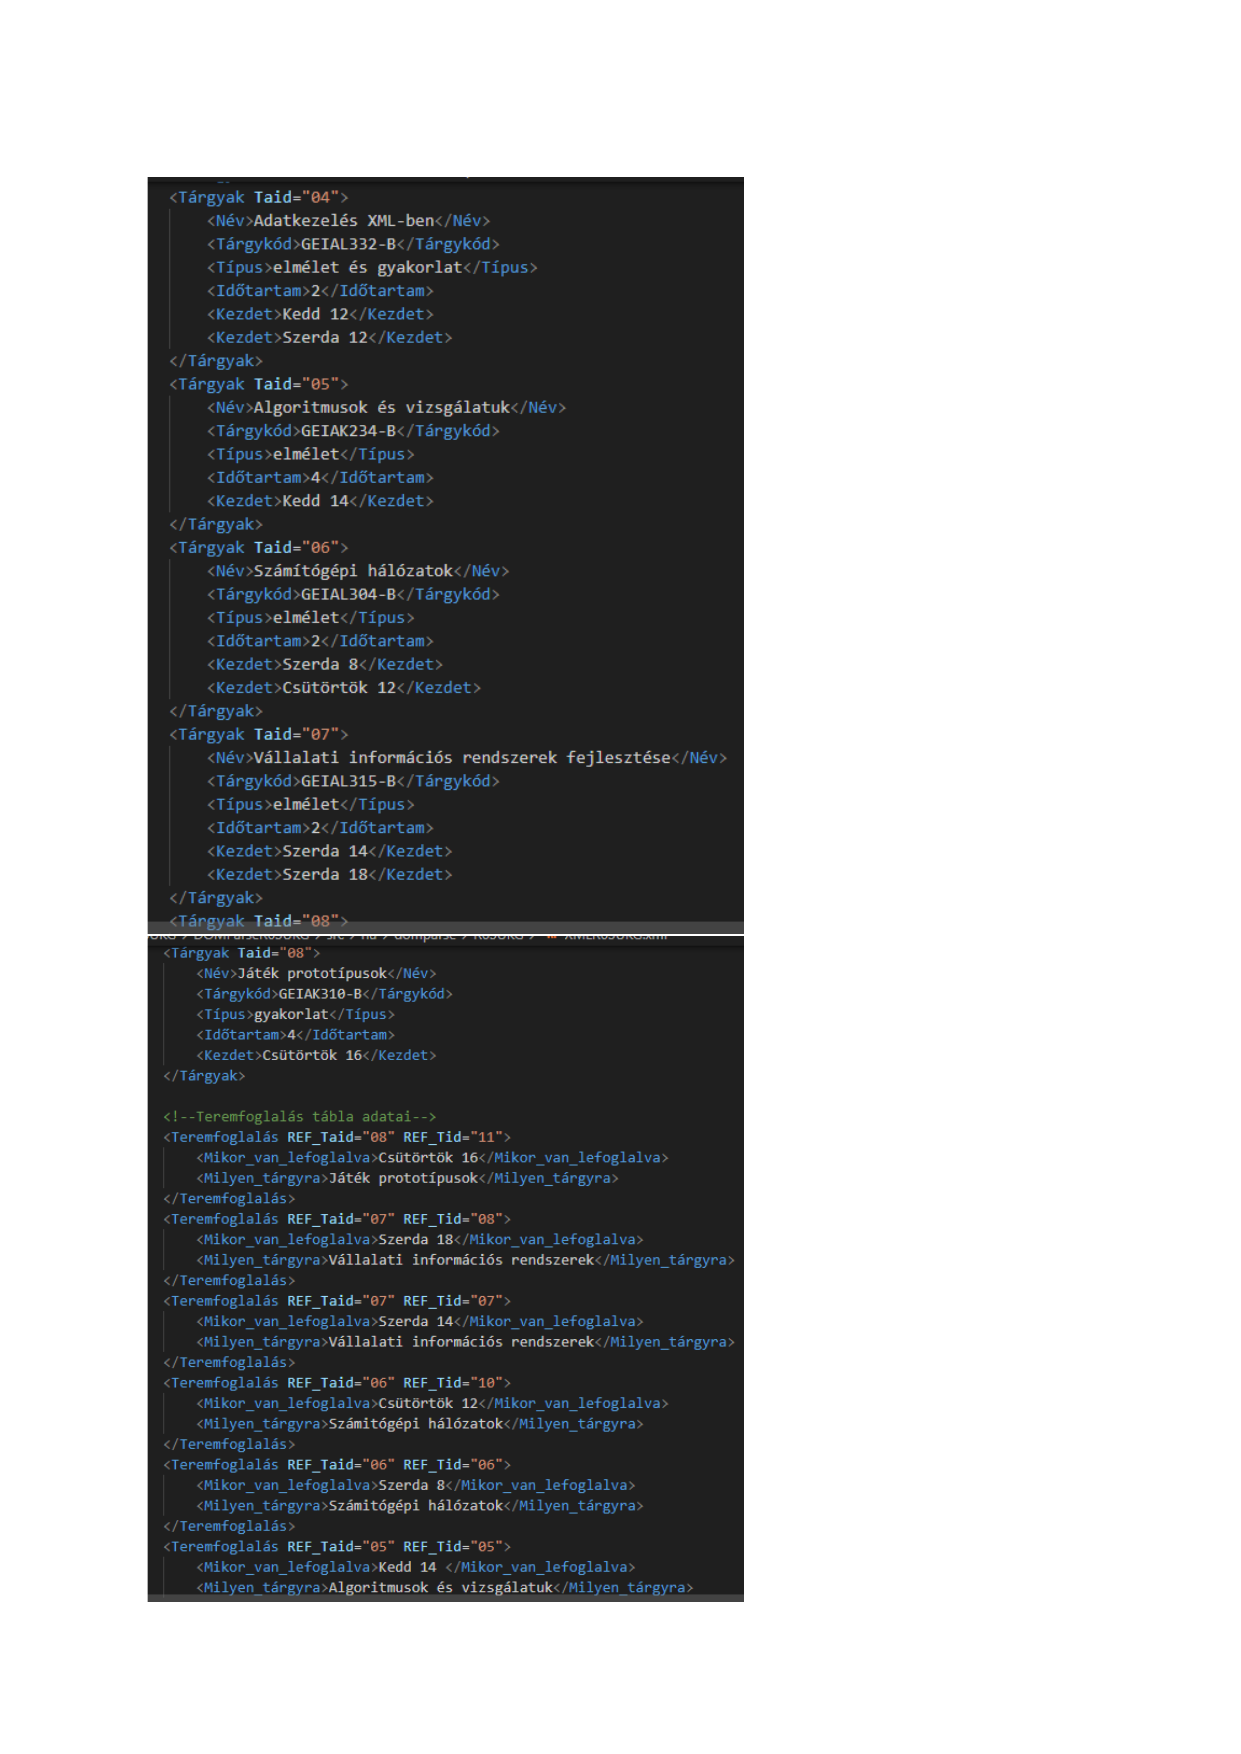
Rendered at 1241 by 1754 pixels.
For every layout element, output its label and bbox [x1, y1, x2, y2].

picture [147, 936, 744, 1602]
picture [147, 177, 744, 934]
